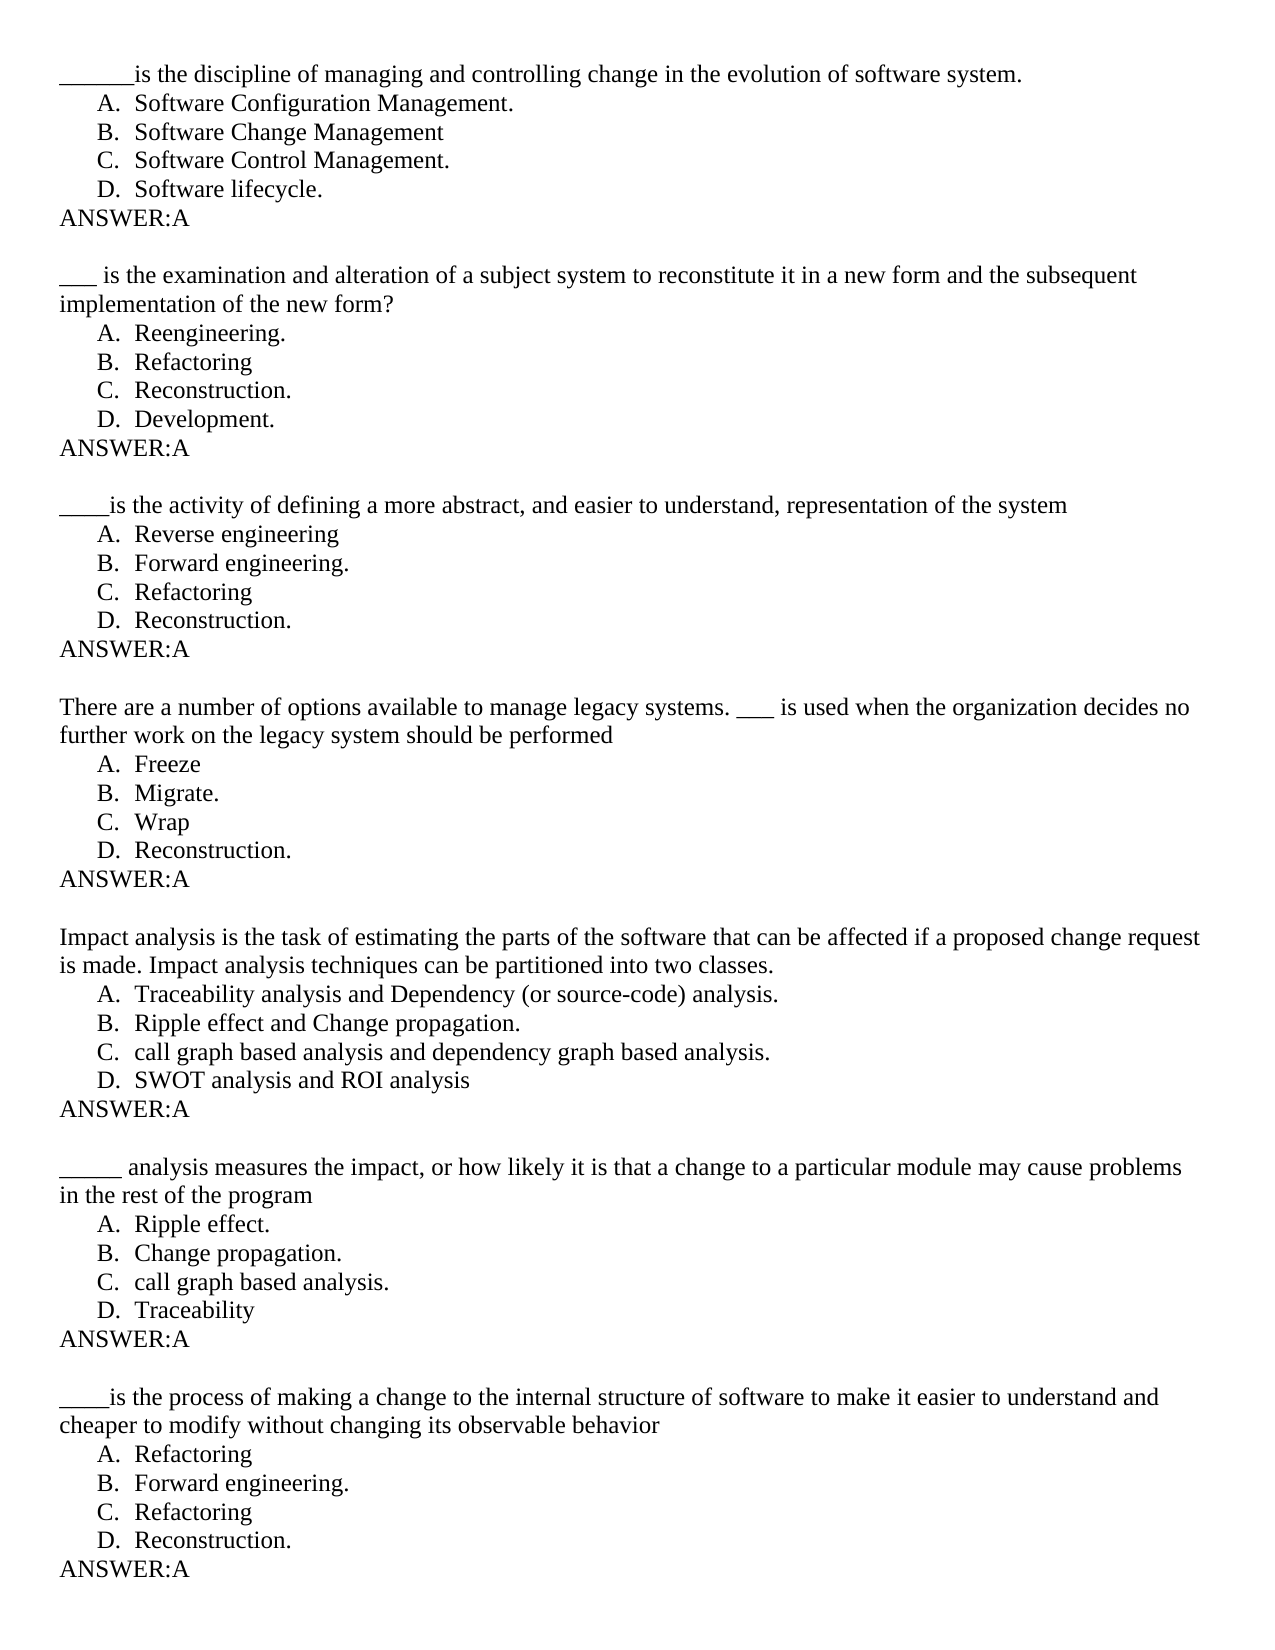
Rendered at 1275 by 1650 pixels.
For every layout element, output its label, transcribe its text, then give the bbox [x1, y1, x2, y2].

list Software Control Management. [97, 145, 1203, 174]
list Ripple effect. [97, 1209, 1203, 1238]
list Reconstruction. [97, 835, 1203, 864]
text ANSWER:A [59, 1324, 1203, 1353]
list Forward engineering. [97, 1468, 1203, 1497]
list SWOT analysis and ROI analysis [97, 1065, 1203, 1094]
list call graph based analysis. [97, 1267, 1203, 1295]
text ___ is the examination and alteration of a subject system to reconstitute it in a new form and the subsequent implementation of the new form? [59, 260, 1216, 318]
list Reconstruction. [97, 375, 1203, 404]
text ______is the discipline of managing and controlling change in the evolution of software system. [59, 59, 1216, 88]
list Refactoring [97, 577, 1203, 605]
text ____is the activity of defining a more abstract, and easier to understand, representation of the system [59, 490, 1216, 519]
text ANSWER:A [59, 1554, 1203, 1583]
list Refactoring [97, 347, 1203, 375]
list Software Change Management [97, 117, 1203, 145]
text ANSWER:A [59, 864, 1203, 893]
list Software Configuration Management. [97, 88, 1203, 117]
list Forward engineering. [97, 548, 1203, 577]
text ANSWER:A [59, 1094, 1203, 1123]
list Ripple effect and Change propagation. [97, 1008, 1203, 1037]
list Development. [97, 404, 1203, 433]
text _____ analysis measures the impact, or how likely it is that a change to a particular module may cause problems in the rest of the program [59, 1152, 1203, 1209]
list call graph based analysis and dependency graph based analysis. [97, 1037, 1203, 1065]
list Wrap [97, 807, 1203, 835]
text There are a number of options available to manage legacy systems. ___ is used when the organization decides no further work on the legacy system should be performed [59, 692, 1203, 749]
text ANSWER:A [59, 203, 1203, 232]
list Refactoring [97, 1497, 1203, 1525]
list Traceability analysis and Dependency (or source-code) analysis. [97, 979, 1203, 1008]
list Refactoring [97, 1439, 1203, 1468]
list Reconstruction. [97, 1525, 1203, 1554]
list Reconstruction. [97, 605, 1203, 634]
list Migrate. [97, 778, 1203, 807]
text ANSWER:A [59, 634, 1203, 663]
list Reengineering. [97, 318, 1203, 347]
list Software lifecycle. [97, 174, 1203, 203]
text Impact analysis is the task of estimating the parts of the software that can be affected if a proposed change request is made. Impact analysis techniques can be partitioned into two classes. [59, 922, 1203, 979]
list Traceability [97, 1295, 1203, 1324]
text ANSWER:A [59, 433, 1203, 462]
list Change propagation. [97, 1238, 1203, 1267]
list Freeze [97, 749, 1203, 778]
list Reverse engineering [97, 519, 1203, 548]
text ____is the process of making a change to the internal structure of software to make it easier to understand and cheaper to modify without changing its observable behavior [59, 1382, 1216, 1439]
